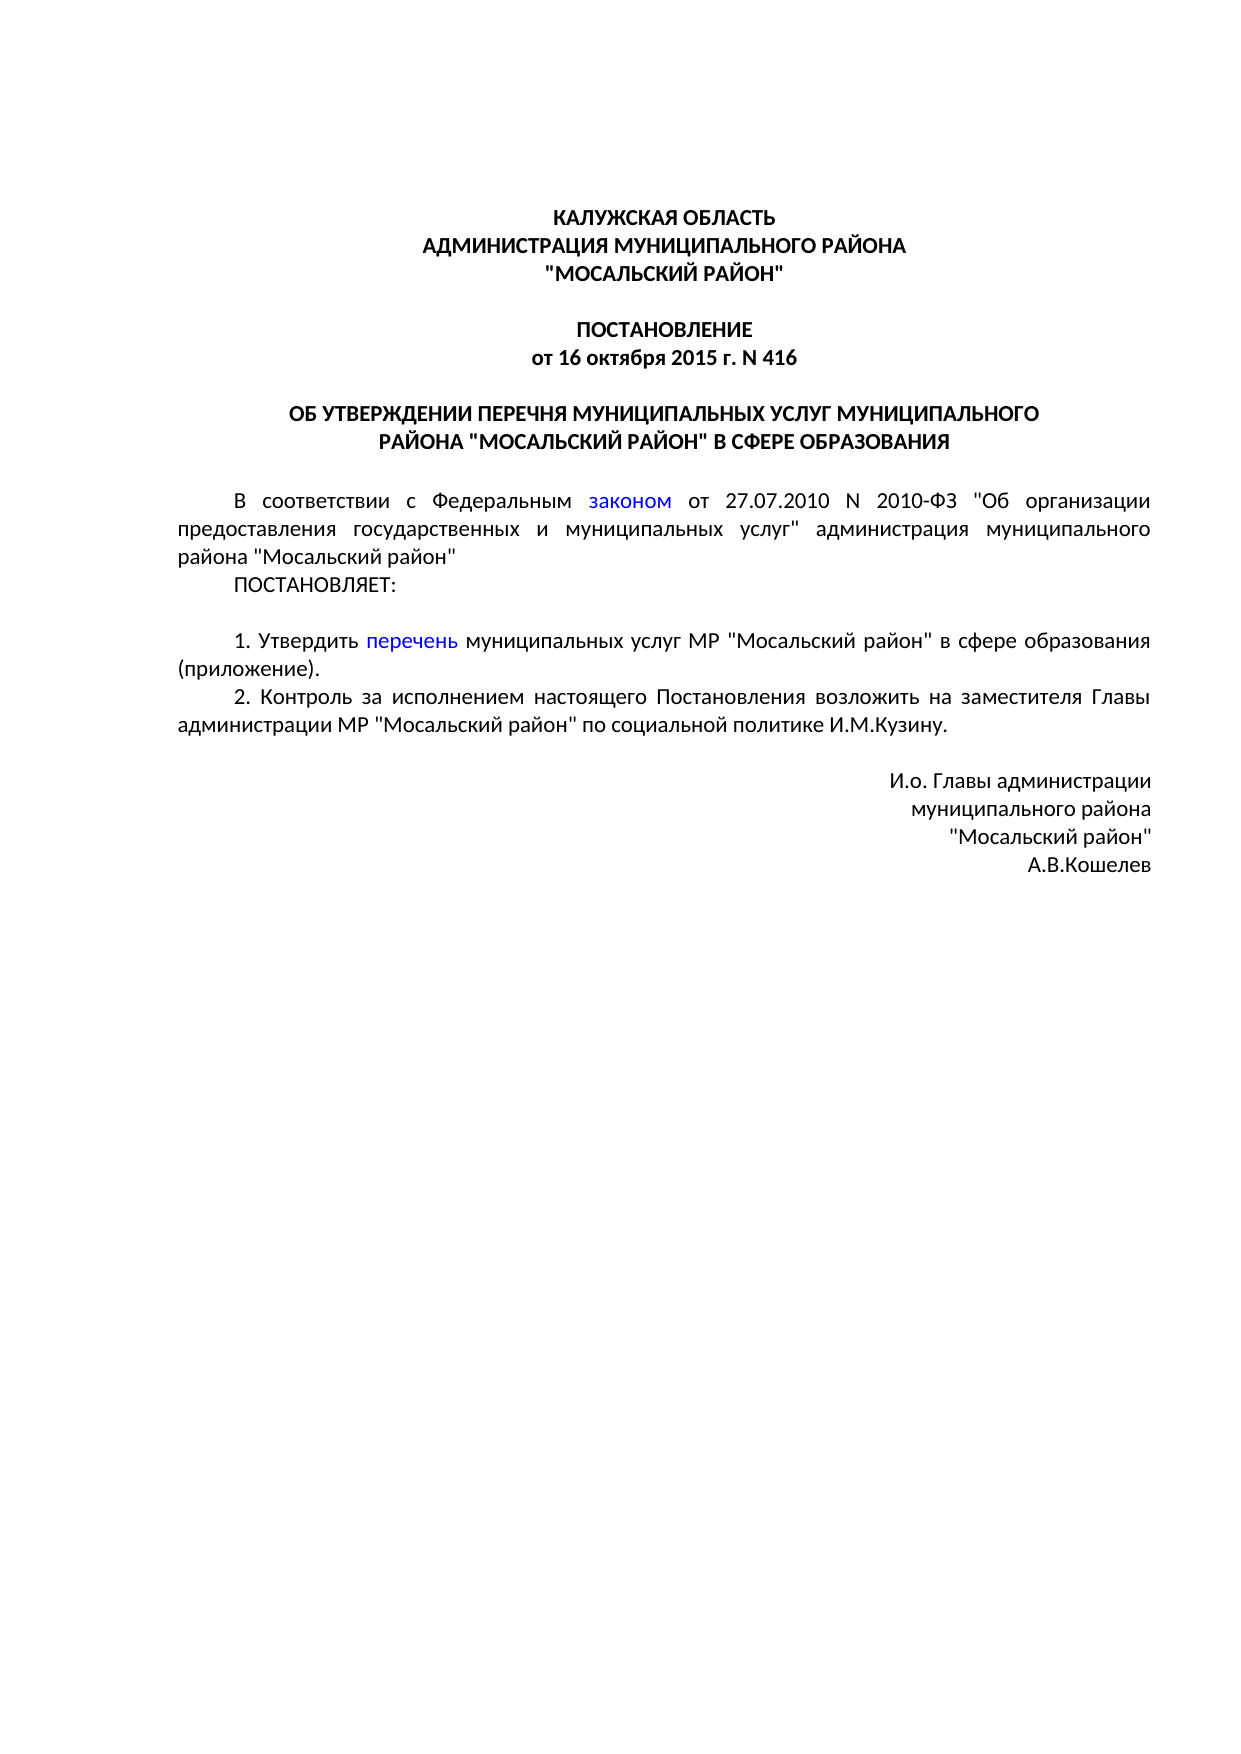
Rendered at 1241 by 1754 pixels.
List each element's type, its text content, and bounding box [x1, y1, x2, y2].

title ОБ УТВЕРЖДЕНИИ ПЕРЕЧНЯ МУНИЦИПАЛЬНЫХ УСЛУГ МУНИЦИПАЛЬНОГО [177, 399, 1152, 427]
text 1. Утвердить перечень муниципальных услуг МР "Мосальский район" в сфере образования (приложение). [177, 626, 1152, 682]
title КАЛУЖСКАЯ ОБЛАСТЬ [177, 203, 1152, 231]
text А.В.Кошелев [177, 850, 1152, 878]
text ПОСТАНОВЛЯЕТ: [177, 570, 1152, 598]
title "МОСАЛЬСКИЙ РАЙОН" [177, 259, 1152, 287]
text В соответствии с Федеральным законом от 27.07.2010 N 2010-ФЗ "Об организации предоставления государственных и муниципальных услуг" администрация муниципального района "Мосальский район" [177, 486, 1152, 570]
text 2. Контроль за исполнением настоящего Постановления возложить на заместителя Главы администрации МР "Мосальский район" по социальной политике И.М.Кузину. [177, 682, 1152, 738]
title РАЙОНА "МОСАЛЬСКИЙ РАЙОН" В СФЕРЕ ОБРАЗОВАНИЯ [177, 427, 1152, 455]
title АДМИНИСТРАЦИЯ МУНИЦИПАЛЬНОГО РАЙОНА [177, 231, 1152, 259]
text муниципального района [177, 794, 1152, 822]
text "Мосальский район" [177, 822, 1152, 850]
title от 16 октября 2015 г. N 416 [177, 343, 1152, 371]
text И.о. Главы администрации [177, 766, 1152, 794]
title ПОСТАНОВЛЕНИЕ [177, 315, 1152, 343]
